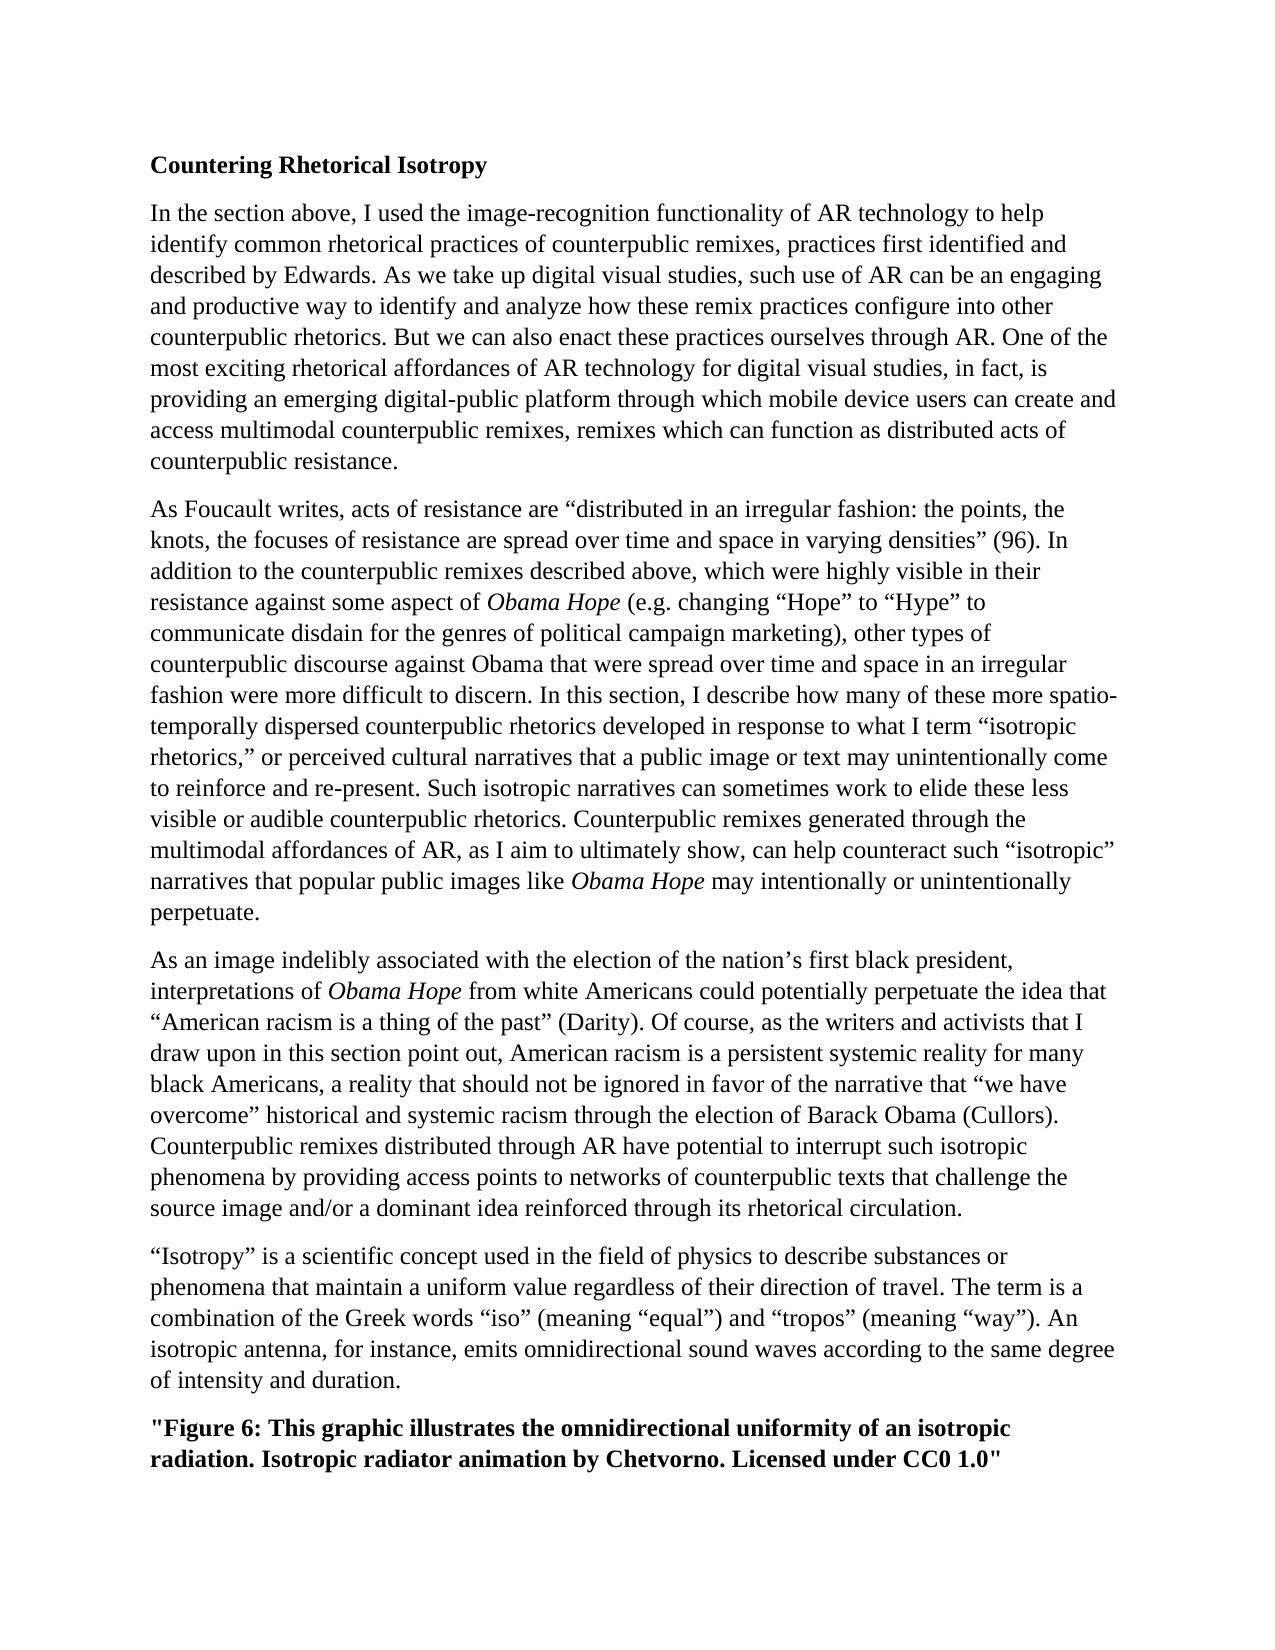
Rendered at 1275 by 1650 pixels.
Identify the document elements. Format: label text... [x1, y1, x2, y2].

text As Foucault writes, acts of resistance are “distributed in an irregular fashion: the points, the knots, the focuses of resistance are spread over time and space in varying densities” (96). In addition to the counterpublic remixes described above, which were highly visible in their resistance against some aspect of Obama Hope (e.g. changing “Hope” to “Hype” to communicate disdain for the genres of political campaign marketing), other types of counterpublic discourse against Obama that were spread over time and space in an irregular fashion were more difficult to discern. In this section, I describe how many of these more spatio-temporally dispersed counterpublic rhetorics developed in response to what I term “isotropic rhetorics,” or perceived cultural narratives that a public image or text may unintentionally come to reinforce and re-present. Such isotropic narratives can sometimes work to elide these less visible or audible counterpublic rhetorics. Counterpublic remixes generated through the multimodal affordances of AR, as I aim to ultimately show, can help counteract such “isotropic” narratives that popular public images like Obama Hope may intentionally or unintentionally perpetuate. [150, 494, 1125, 926]
text As an image indelibly associated with the election of the nation’s first black president, interpretations of Obama Hope from white Americans could potentially perpetuate the idea that “American racism is a thing of the past” (Darity). Of course, as the writers and activists that I draw upon in this section point out, American racism is a persistent systemic reality for many black Americans, a reality that should not be ignored in favor of the narrative that “we have overcome” historical and systemic racism through the election of Barack Obama (Cullors). Counterpublic remixes distributed through AR have potential to interrupt such isotropic phenomena by providing access points to networks of counterpublic texts that challenge the source image and/or a dominant idea reinforced through its rhetorical circulation. [150, 945, 1125, 1222]
text In the section above, I used the image-recognition functionality of AR technology to help identify common rhetorical practices of counterpublic remixes, practices first identified and described by Edwards. As we take up digital visual studies, such use of AR can be an engaging and productive way to identify and analyze how these remix practices configure into other counterpublic rhetorics. But we can also enact these practices ourselves through AR. One of the most exciting rhetorical affordances of AR technology for digital visual studies, in fact, is providing an emerging digital-public platform through which mobile device users can create and access multimodal counterpublic remixes, remixes which can function as distributed acts of counterpublic resistance. [150, 198, 1125, 475]
text "Figure 6: This graphic illustrates the omnidirectional uniformity of an isotropic radiation. Isotropic radiator animation by Chetvorno. Licensed under CC0 1.0" [150, 1413, 1125, 1473]
text Countering Rhetorical Isotropy [150, 150, 1125, 179]
text “Isotropy” is a scientific concept used in the field of physics to describe substances or phenomena that maintain a uniform value regardless of their direction of travel. The term is a combination of the Greek words “iso” (meaning “equal”) and “tropos” (meaning “way”). An isotropic antenna, for instance, emits omnidirectional sound waves according to the same degree of intensity and duration. [150, 1241, 1125, 1394]
